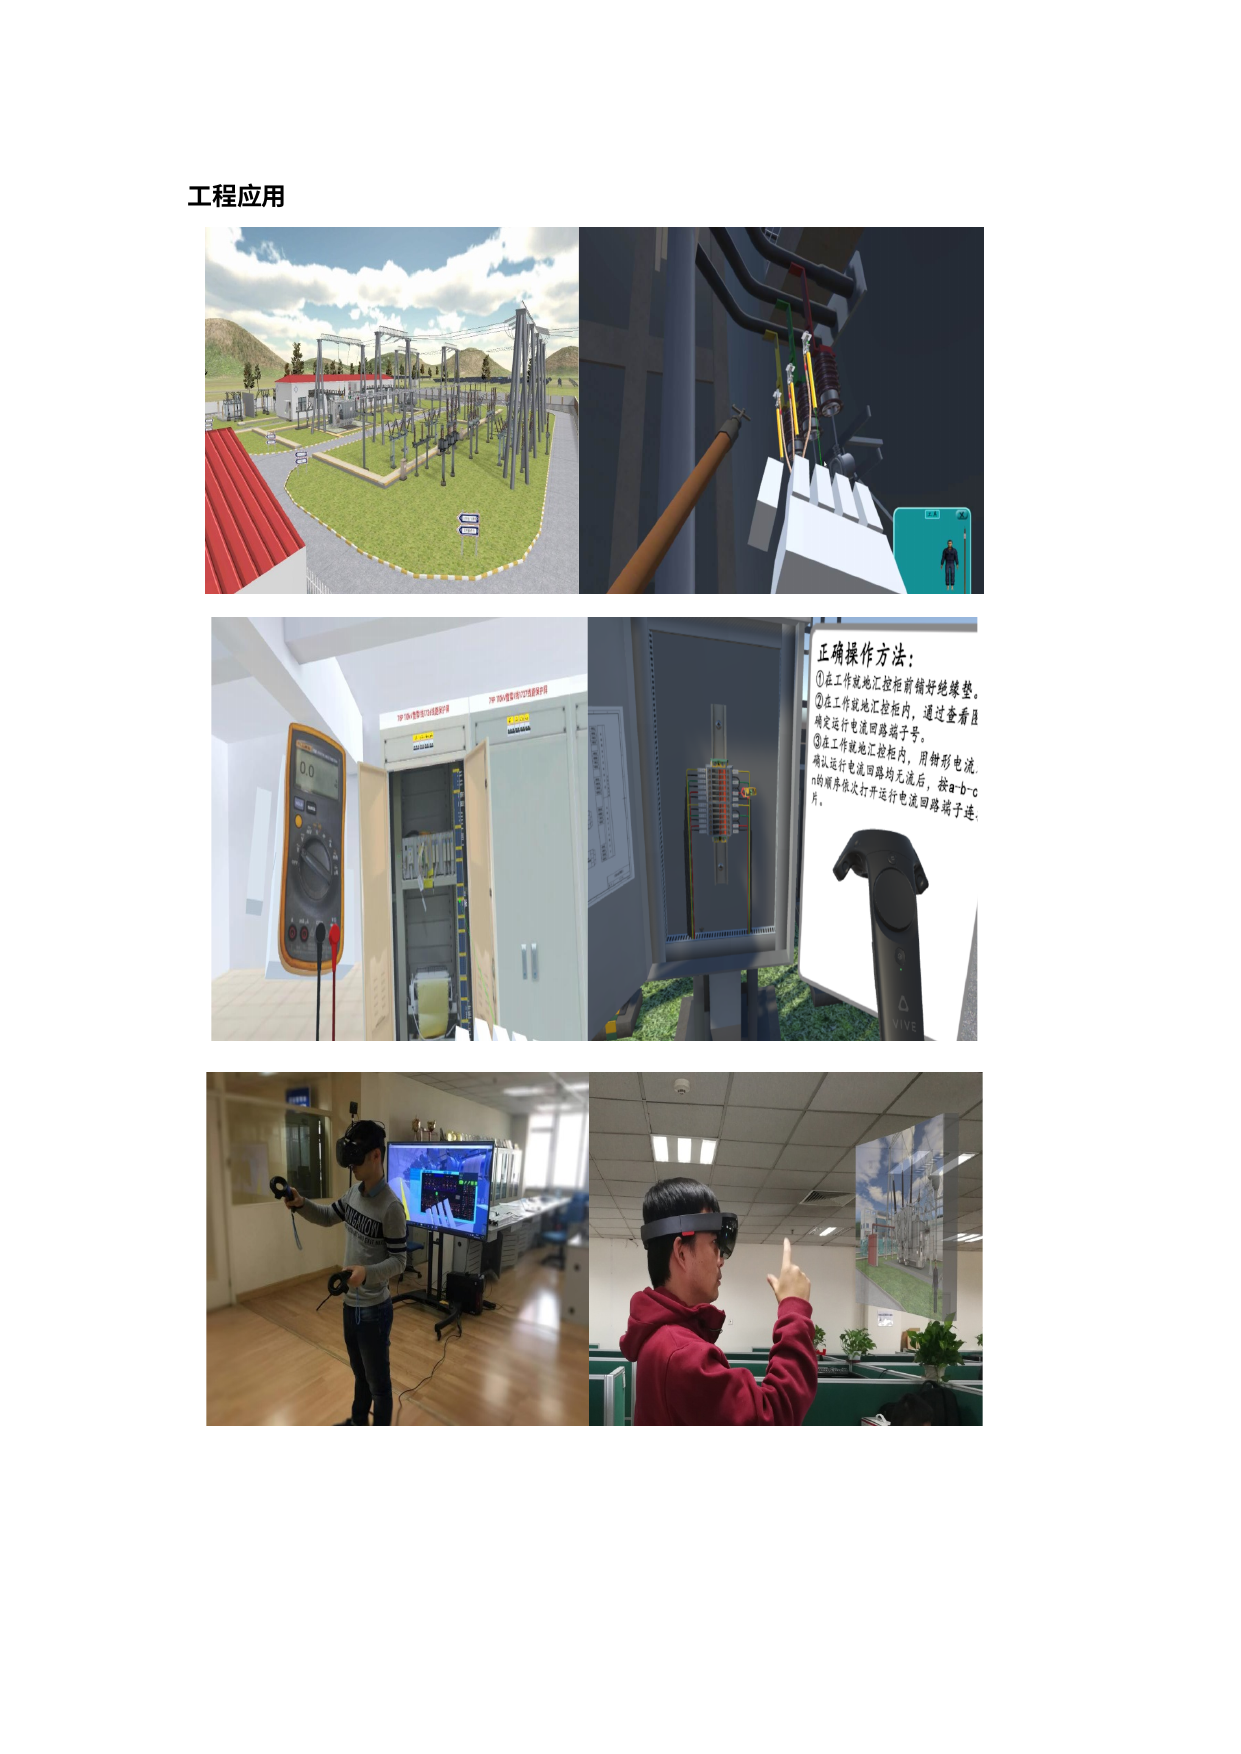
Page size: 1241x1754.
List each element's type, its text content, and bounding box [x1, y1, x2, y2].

text 工程应用 [187, 162, 1053, 227]
picture [206, 1072, 983, 1426]
picture [205, 227, 984, 594]
picture [211, 617, 978, 1041]
